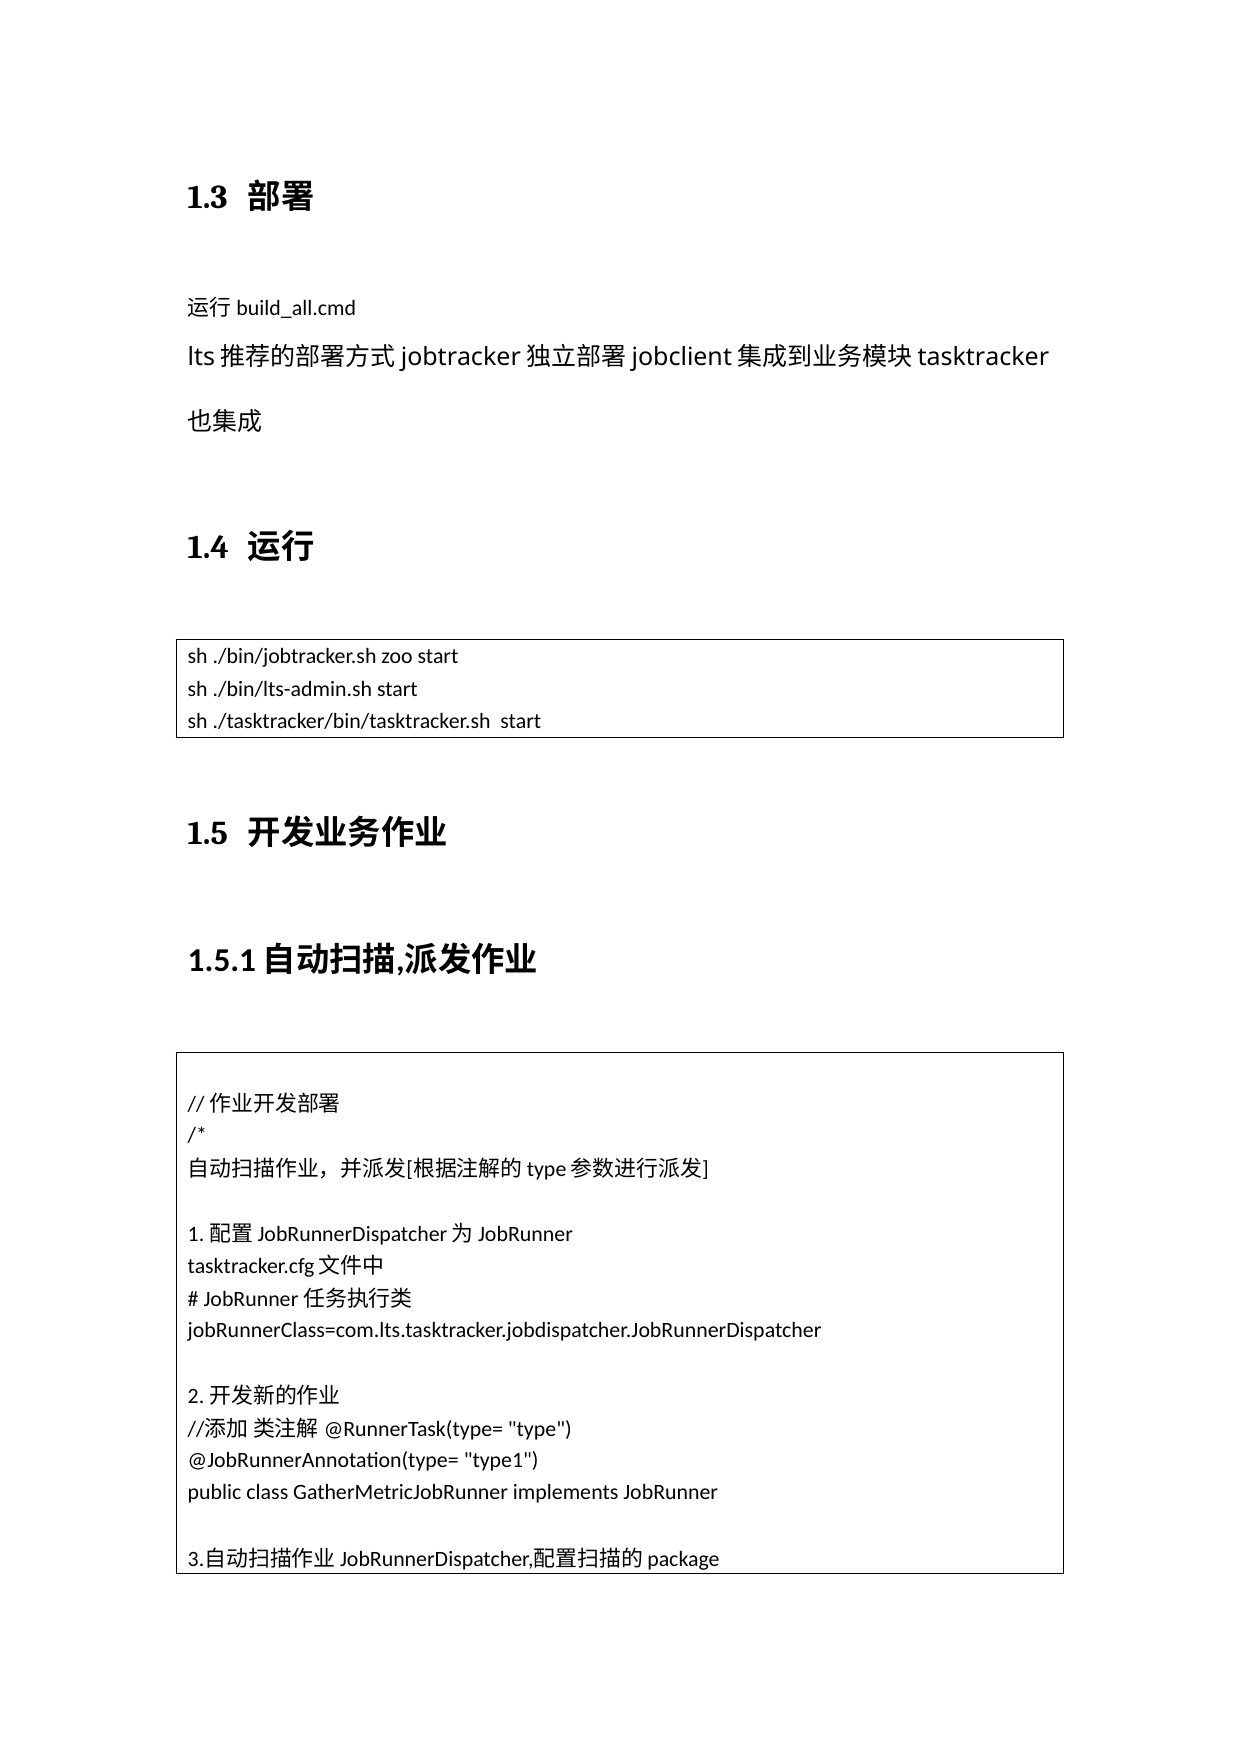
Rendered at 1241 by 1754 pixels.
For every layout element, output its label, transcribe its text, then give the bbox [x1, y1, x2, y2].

table_header sh ./bin/jobtracker.sh zoo start sh ./bin/lts-admin.sh start sh ./tasktracker/bin/tasktracker.sh start [177, 640, 1063, 737]
subtitle 运行 [187, 511, 1053, 576]
subtitle 部署 [187, 162, 1053, 227]
subtitle 开发业务作业 [187, 798, 1053, 863]
text 运行 build_all.cmd [187, 289, 1053, 322]
subtitle 自动扫描,派发作业 [187, 925, 1053, 990]
text lts推荐的部署方式 jobtracker独立部署 jobclient集成到业务模块 tasktracker也集成 [187, 322, 1053, 452]
